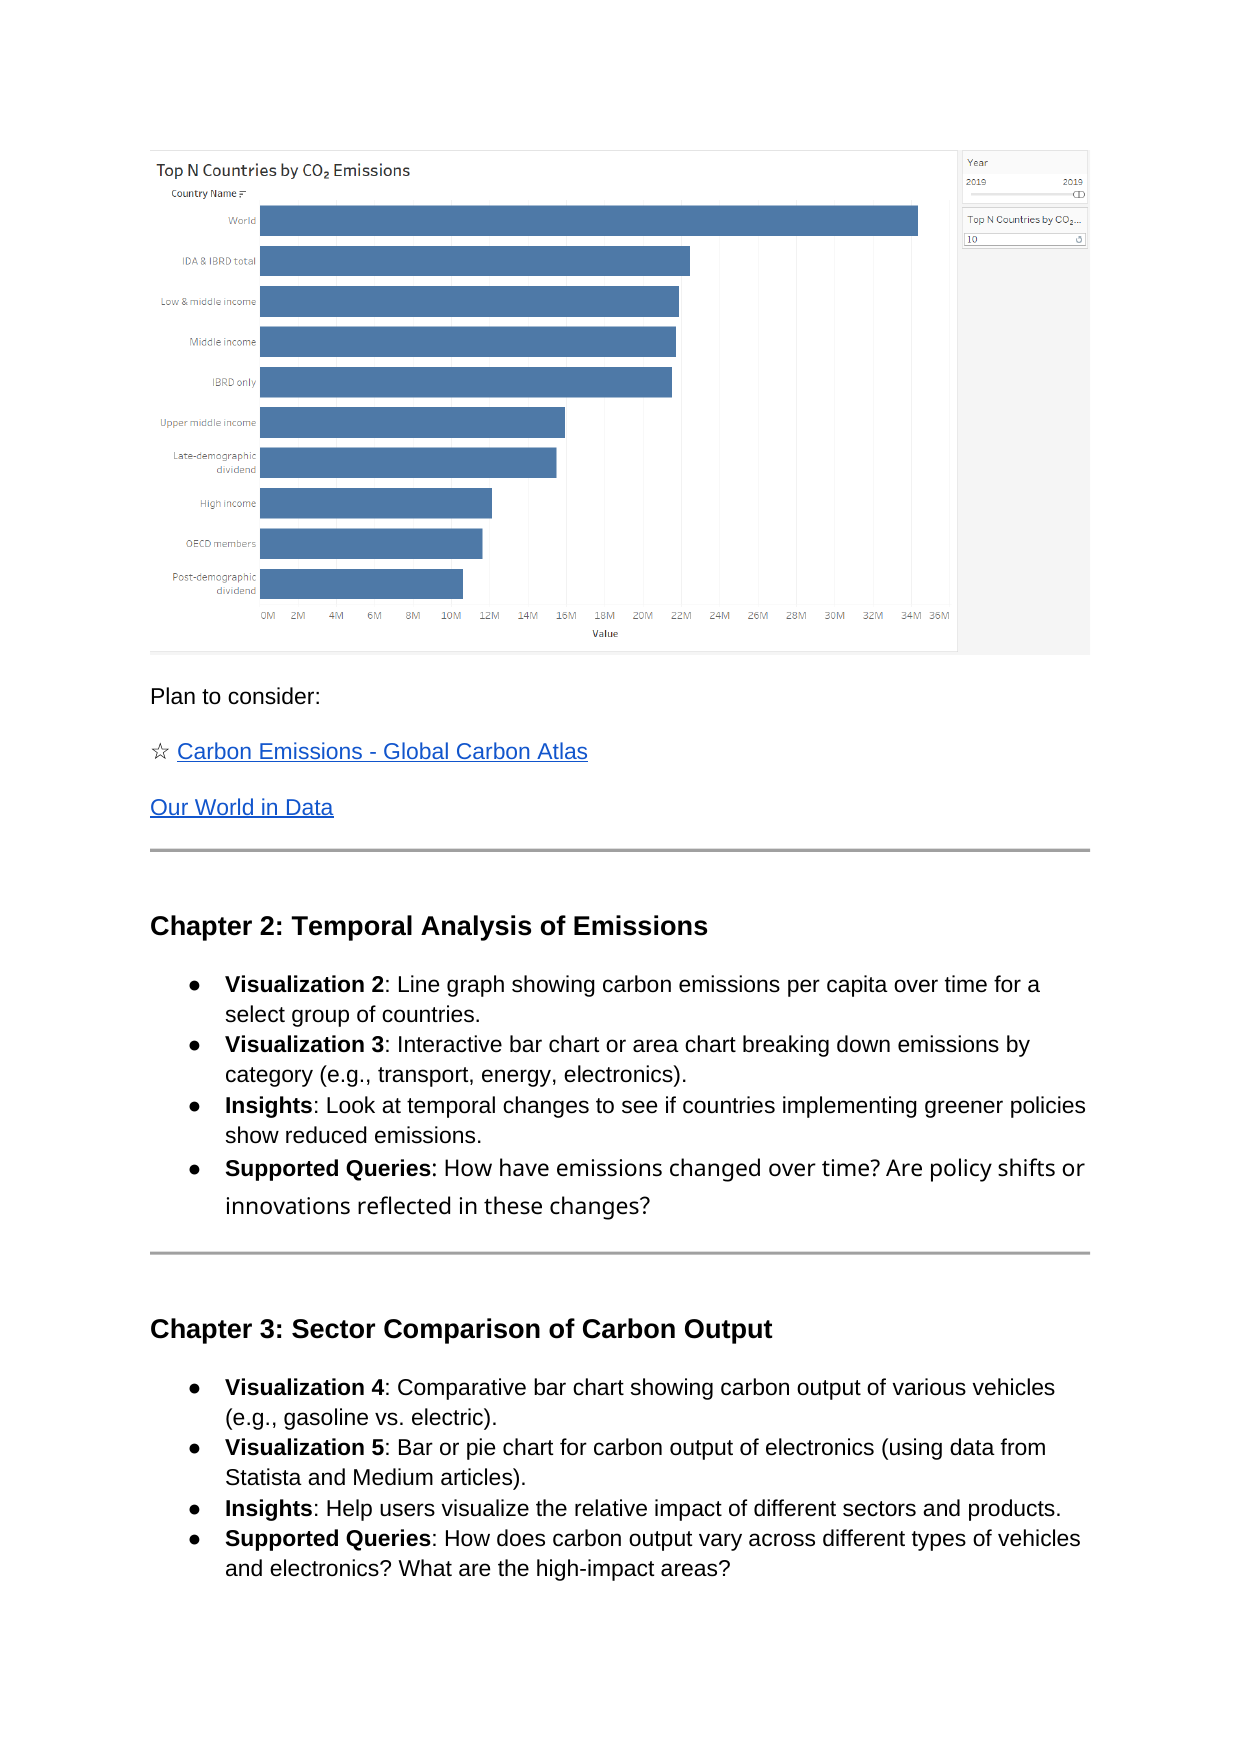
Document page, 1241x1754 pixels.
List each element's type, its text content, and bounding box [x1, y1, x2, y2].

subtitle Chapter 3: Sector Comparison of Carbon Output [150, 1313, 1090, 1344]
list Visualization 2: Line graph showing carbon emissions per capita over time for a select group of countries. [187, 971, 1090, 1027]
text ☆ Carbon Emissions - Global Carbon Atlas [150, 738, 1090, 764]
text Our World in Data [150, 793, 1090, 820]
list Visualization 5: Bar or pie chart for carbon output of electronics (using data from Statista and Medium articles). [187, 1434, 1090, 1491]
list Insights: Look at temporal changes to see if countries implementing greener policies show reduced emissions. [187, 1092, 1090, 1148]
text Plan to consider: [150, 683, 1090, 709]
list Supported Queries: How have emissions changed over time? Are policy shifts or innovations reflected in these changes？ [187, 1152, 1090, 1222]
list Supported Queries: How does carbon output vary across different types of vehicles and electronics? What are the high-impact areas? [187, 1525, 1090, 1581]
list Visualization 4: Comparative bar chart showing carbon output of various vehicles (e.g., gasoline vs. electric). [187, 1374, 1090, 1430]
subtitle Chapter 2: Temporal Analysis of Emissions [150, 910, 1090, 941]
picture [150, 150, 1091, 655]
list Visualization 3: Interactive bar chart or area chart breaking down emissions by category (e.g., transport, energy, electronics). [187, 1031, 1090, 1088]
list Insights: Help users visualize the relative impact of different sectors and products. [187, 1494, 1090, 1521]
